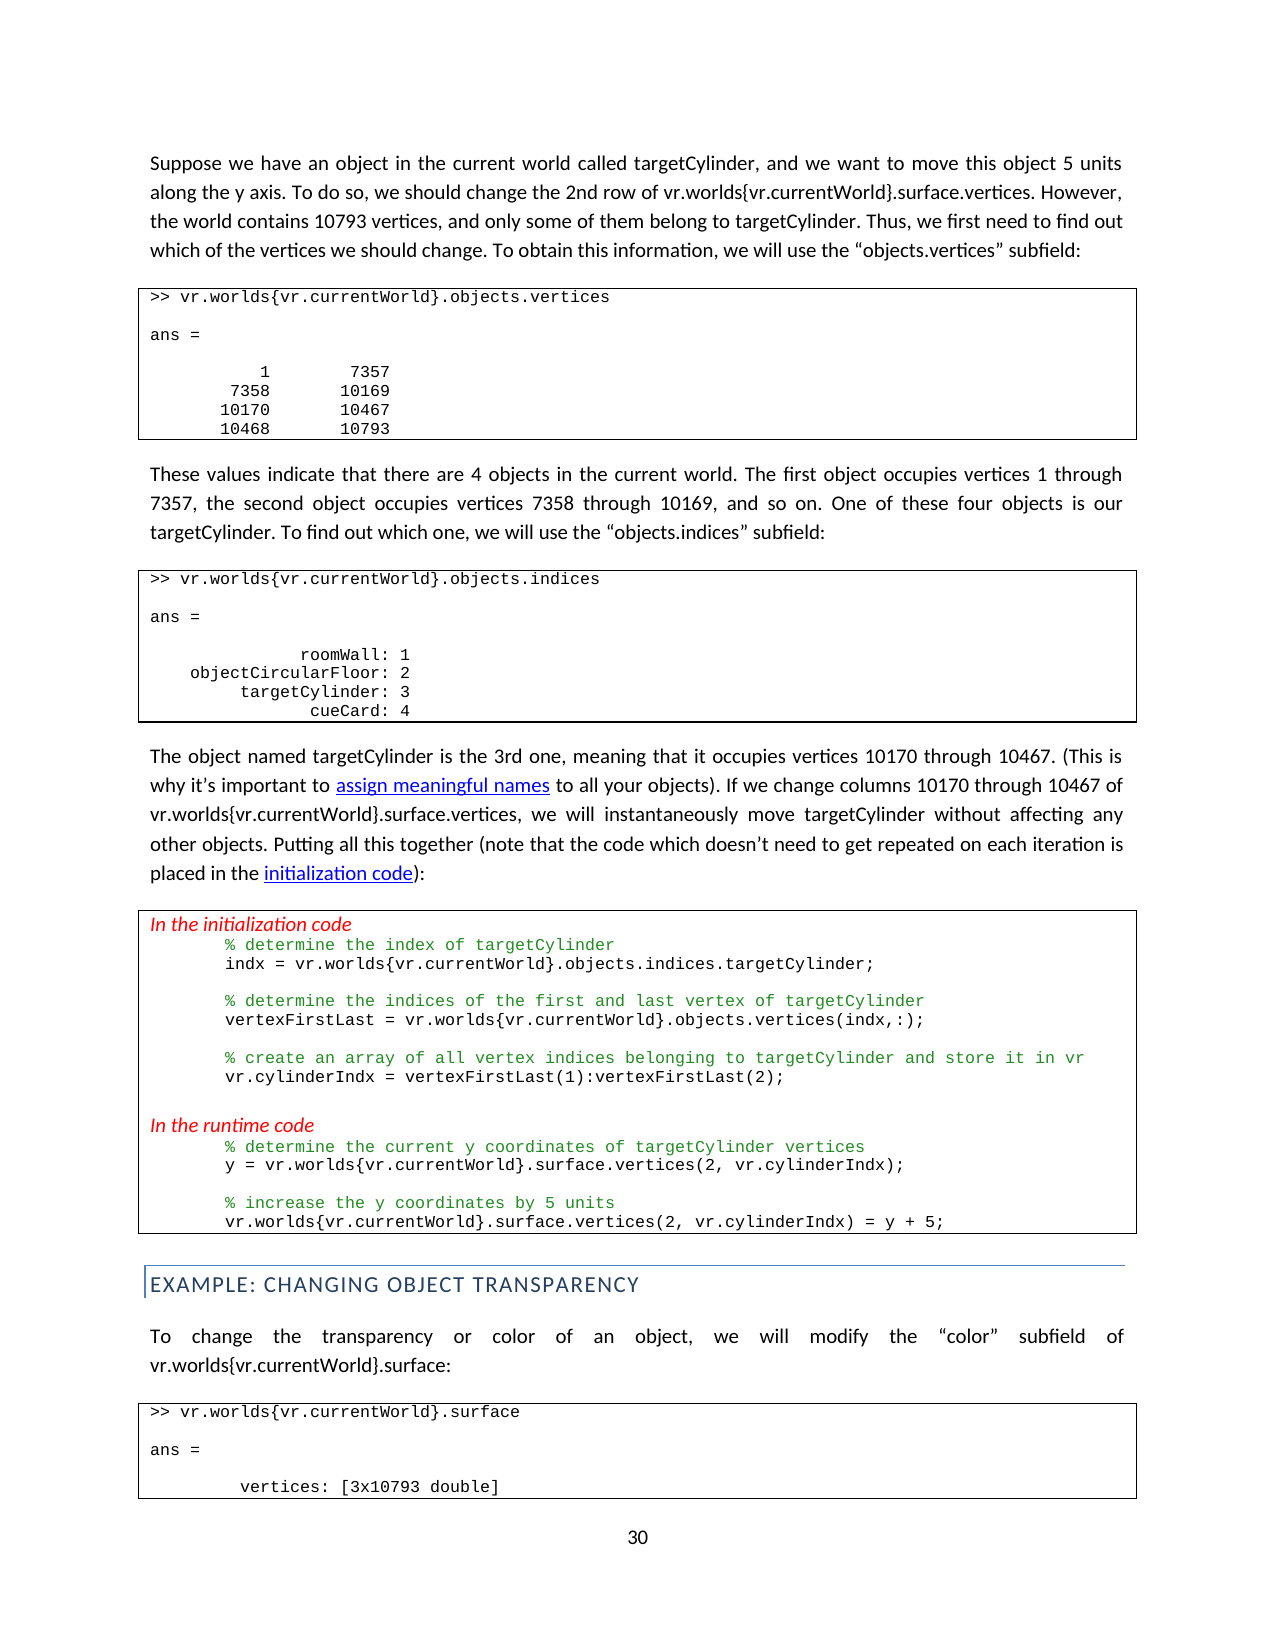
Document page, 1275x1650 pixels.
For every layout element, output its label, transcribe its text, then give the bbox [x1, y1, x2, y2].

text Suppose we have an object in the current world called targetCylinder, and we want to move this object 5 units along the y axis. To do so, we should change the 2nd row of vr.worlds{vr.currentWorld}.surface.vertices. However, the world contains 10793 vertices, and only some of them belong to targetCylinder. Thus, we first need to find out which of the vertices we should change. To obtain this information, we will use the “objects.vertices” subfield: [150, 150, 1125, 263]
text The object named targetCylinder is the 3rd one, meaning that it occupies vertices 10170 through 10467. (This is why it’s important to assign meaningful names to all your objects). If we change columns 10170 through 10467 of vr.worlds{vr.currentWorld}.surface.vertices, we will instantaneously move targetCylinder without affecting any other objects. Putting all this together (note that the code which doesn’t need to get repeated on each iteration is placed in the initialization code): [150, 743, 1125, 885]
text To change the transparency or color of an object, we will modify the “color” subfield of vr.worlds{vr.currentWorld}.surface: [150, 1323, 1125, 1378]
subtitle Example: changing object transparency [146, 1266, 1125, 1298]
table_header In the initialization code % determine the index of targetCylinder indx = vr.worlds{vr.currentWorld}.objects.indices.targetCylinder; % determine the indices of the first and last vertex of targetCylinder vertexFirstLast = vr.worlds{vr.currentWorld}.objects.vertices(indx,:); % create an array of all vertex indices belonging to targetCylinder and store it in vr vr.cylinderIndx = vertexFirstLast(1):vertexFirstLast(2); In the runtime code % determine the current y coordinates of targetCylinder vertices y = vr.worlds{vr.currentWorld}.surface.vertices(2, vr.cylinderIndx); % increase the y coordinates by 5 units vr.worlds{vr.currentWorld}.surface.vertices(2, vr.cylinderIndx) = y + 5; [139, 911, 1136, 1232]
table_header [139, 1404, 1136, 1498]
text These values indicate that there are 4 objects in the current world. The first object occupies vertices 1 through 7357, the second object occupies vertices 7358 through 10169, and so on. One of these four objects is our targetCylinder. To find out which one, we will use the “objects.indices” subfield: [150, 461, 1125, 545]
table_header >> vr.worlds{vr.currentWorld}.objects.vertices ans = 1 7357 7358 10169 10170 10467 10468 10793 [139, 289, 1136, 439]
table_header >> vr.worlds{vr.currentWorld}.objects.indices ans = roomWall: 1 objectCircularFloor: 2 targetCylinder: 3 cueCard: 4 [139, 571, 1136, 721]
